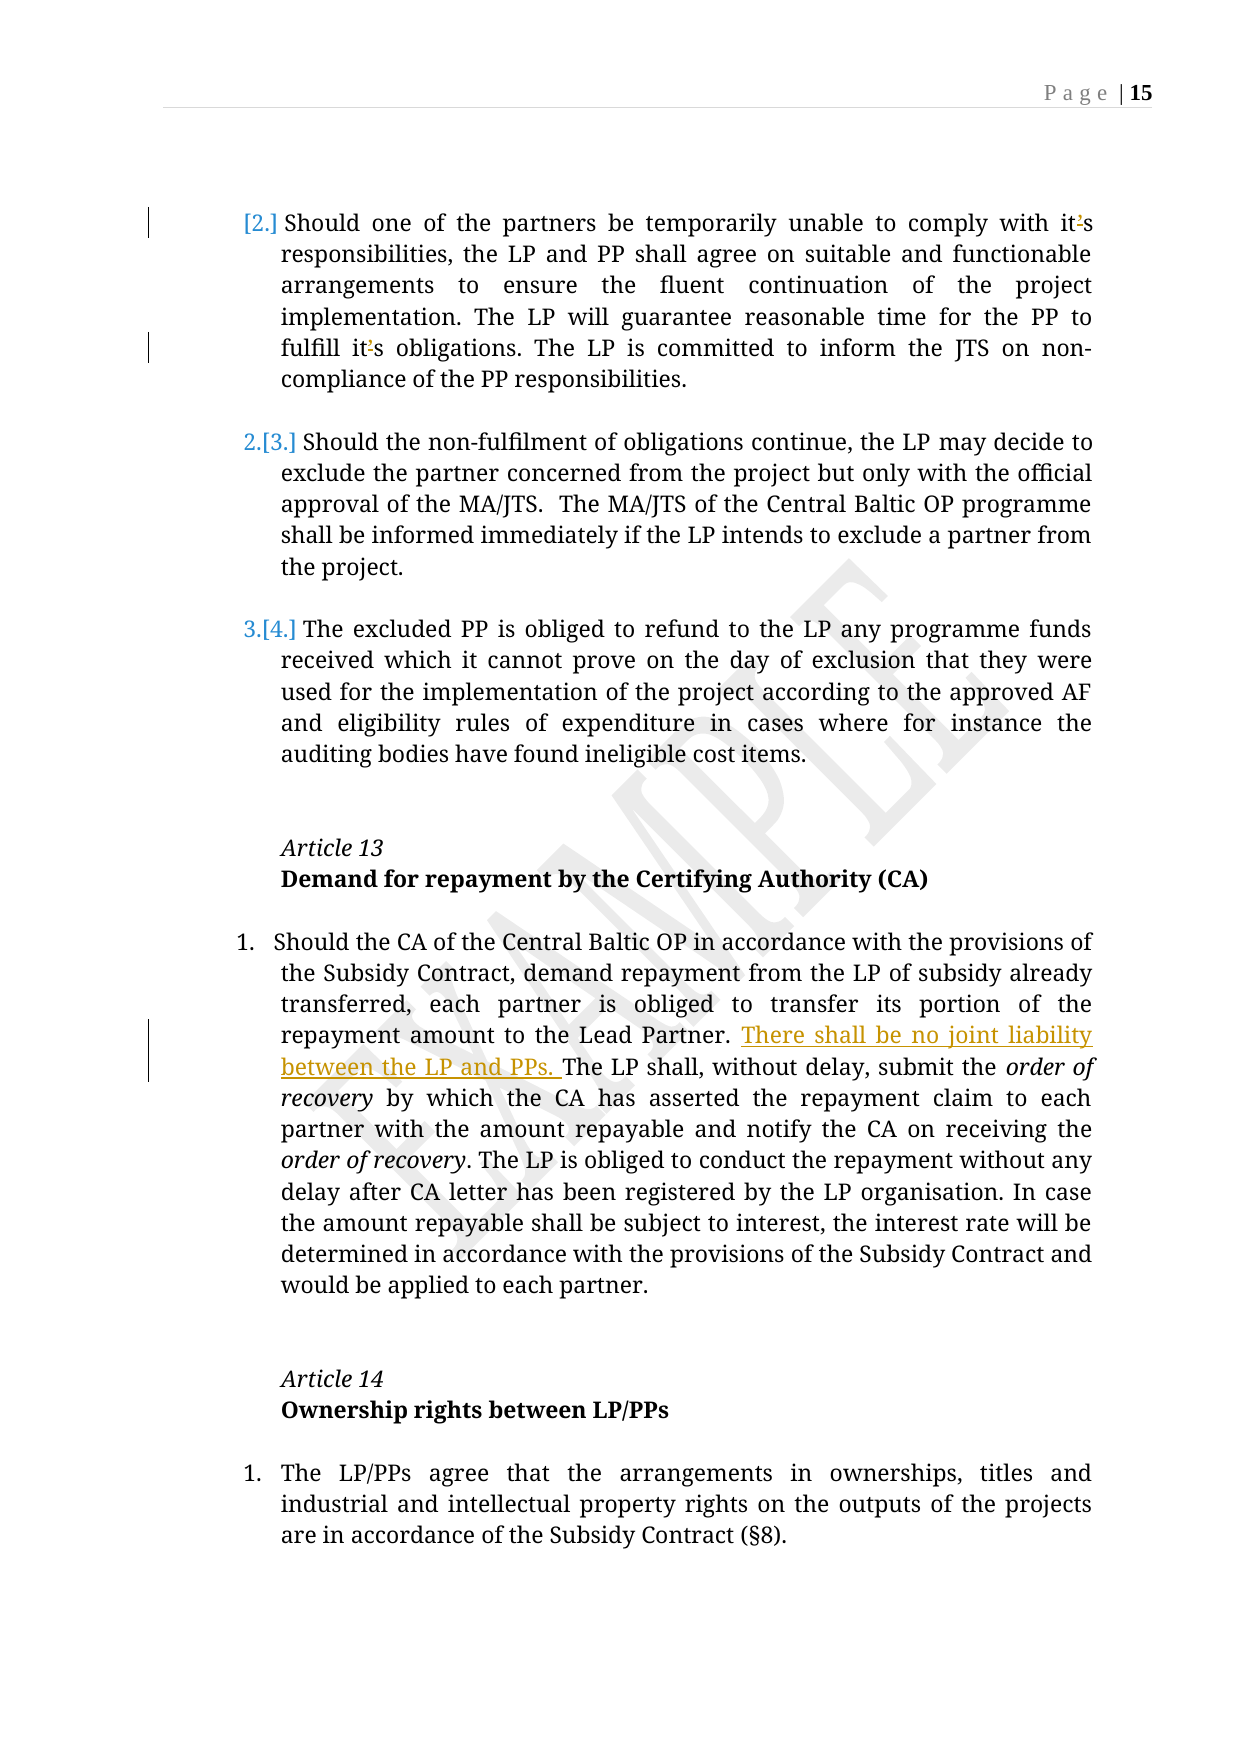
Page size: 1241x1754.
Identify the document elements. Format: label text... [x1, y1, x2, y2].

text 1. Should the CA of the Central Baltic OP in accordance with the provisions of the Subsidy Contract, demand repayment from the LP of subsidy already transferred, each partner is obliged to transfer its portion of the repayment amount to the Lead Partner. The LP shall, without delay, submit the order of recovery by which the CA has asserted the repayment claim to each partner with the amount repayable and notify the CA on receiving the order of recovery. The LP is obliged to conduct the repayment without any delay after CA letter has been registered by the LP organisation. In case the amount repayable shall be subject to interest, the interest rate will be determined in accordance with the provisions of the Subsidy Contract and would be applied to each partner. [236, 926, 1093, 1301]
text Demand for repayment by the Certifying Authority (CA) [281, 863, 1093, 894]
text Ownership rights between LP/PPs [281, 1394, 1093, 1426]
text Article 13 [281, 832, 1093, 863]
list Should one of the partners be temporarily unable to comply with its responsibilities, the LP and PP shall agree on suitable and functionable arrangements to ensure the fluent continuation of the project implementation. The LP will guarantee reasonable time for the PP to fulfill its obligations. The LP is committed to inform the JTS on non-compliance of the PP responsibilities. [243, 207, 1093, 394]
list The LP/PPs agree that the arrangements in ownerships, titles and industrial and intellectual property rights on the outputs of the projects are in accordance of the Subsidy Contract (§8). [243, 1457, 1093, 1551]
list The excluded PP is obliged to refund to the LP any programme funds received which it cannot prove on the day of exclusion that they were used for the implementation of the project according to the approved AF and eligibility rules of expenditure in cases where for instance the auditing bodies have found ineligible cost items. [243, 613, 1093, 769]
list Should the non-fulfilment of obligations continue, the LP may decide to exclude the partner concerned from the project but only with the official approval of the MA/JTS. The MA/JTS of the Central Baltic OP programme shall be informed immediately if the LP intends to exclude a partner from the project. [243, 426, 1093, 582]
text Article 14 [281, 1363, 1093, 1394]
